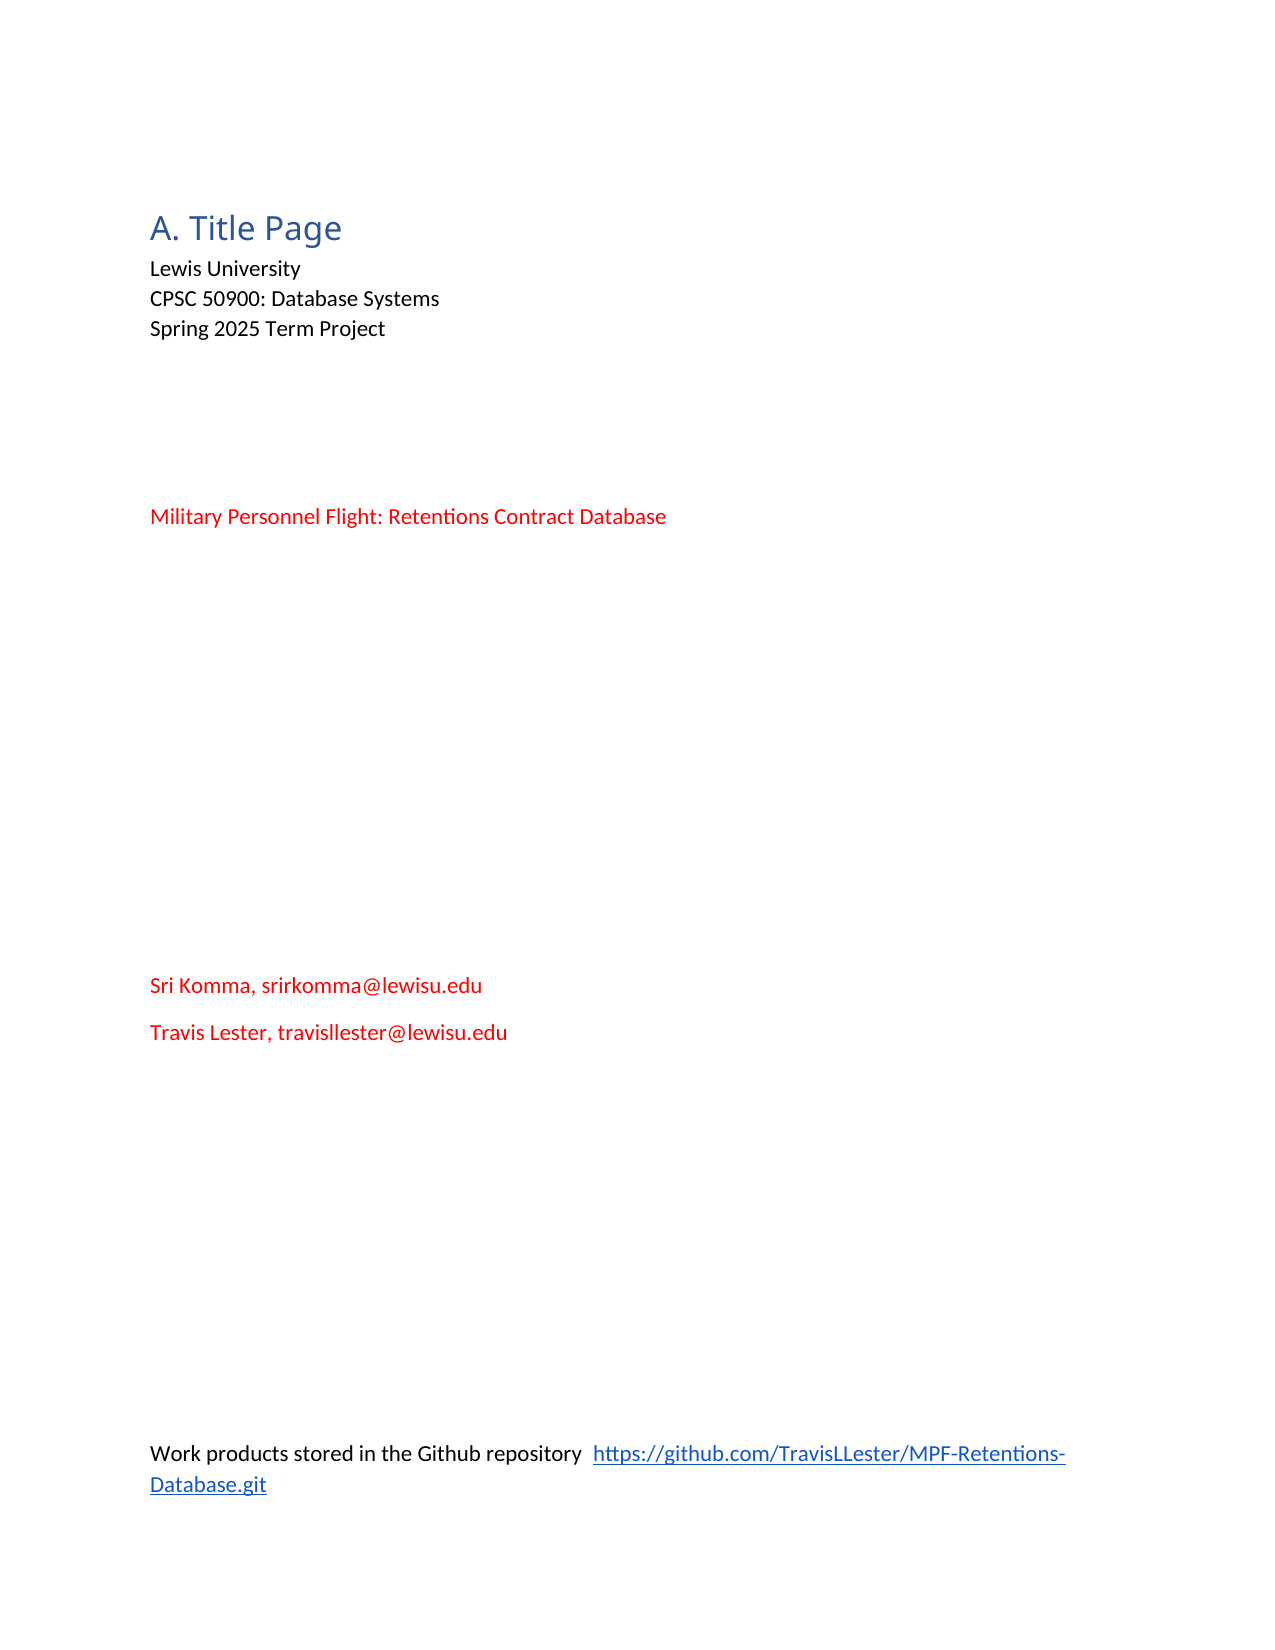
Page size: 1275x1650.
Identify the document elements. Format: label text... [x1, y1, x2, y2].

text Military Personnel Flight: Retentions Contract Database [150, 502, 1125, 530]
text Lewis University CPSC 50900: Database Systems Spring 2025 Term Project [150, 254, 1125, 343]
text Sri Komma, srirkomma@lewisu.edu [150, 971, 1125, 999]
text Work products stored in the Github repository https://github.com/TravisLLester/MPF-Retentions-Database.git [150, 1439, 1125, 1498]
subtitle A. Title Page [150, 205, 1125, 251]
text Travis Lester, travisllester@lewisu.edu [150, 1018, 1125, 1046]
